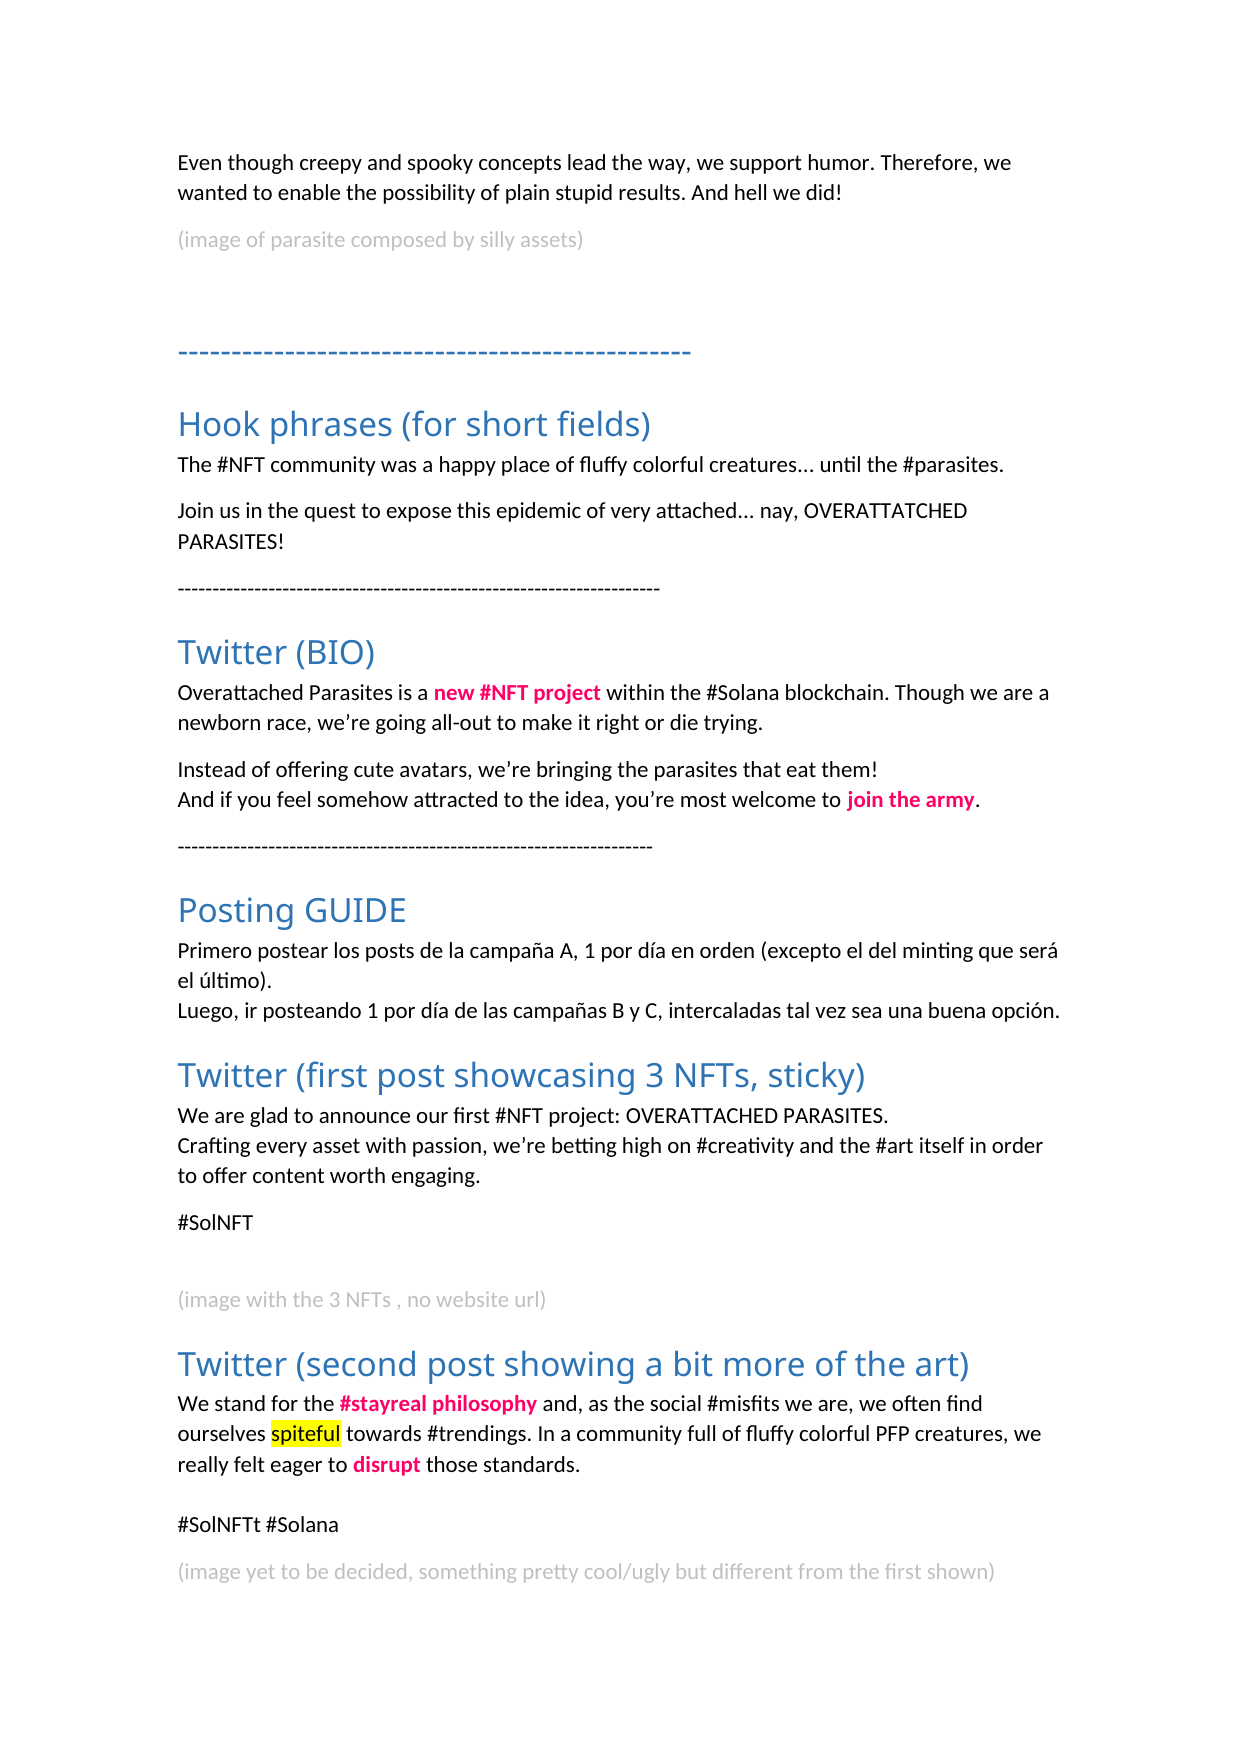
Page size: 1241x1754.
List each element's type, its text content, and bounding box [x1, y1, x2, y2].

subtitle Twitter (BIO) [177, 629, 1063, 674]
subtitle ------------------------------------------------ [177, 327, 1063, 372]
text We stand for the #stayreal philosophy and, as the social #misfits we are, we often find ourselves spiteful towards #trendings. In a community full of fluffy colorful PFP creatures, we really felt eager to disrupt those standards. #SolNFTt #Solana [177, 1389, 1063, 1538]
subtitle Hook phrases (for short fields) [177, 401, 1063, 446]
subtitle Posting GUIDE [177, 887, 1063, 933]
subtitle Twitter (second post showing a bit more of the art) [177, 1340, 1063, 1386]
text We are glad to announce our first #NFT project: OVERATTACHED PARASITES. Crafting every asset with passion, we’re betting high on #creativity and the #art itself in order to offer content worth engaging. [177, 1101, 1063, 1189]
text Even though creepy and spooky concepts lead the way, we support humor. Therefore, we wanted to enable the possibility of plain stupid results. And hell we did! [177, 148, 1063, 206]
text Join us in the quest to expose this epidemic of very attached... nay, OVERATTATCHED PARASITES! [177, 497, 1063, 555]
text Overattached Parasites is a new #NFT project within the #Solana blockchain. Though we are a newborn race, we’re going all-out to make it right or die trying. [177, 678, 1063, 736]
text The #NFT community was a happy place of fluffy colorful creatures... until the #parasites. [177, 450, 1063, 478]
text --------------------------------------------------------------------- [177, 574, 1063, 602]
text (image with the 3 NFTs , no website url) [177, 1285, 1063, 1313]
text Primero postear los posts de la campaña A, 1 por día en orden (excepto el del minting que será el último). Luego, ir posteando 1 por día de las campañas B y C, intercaladas tal vez sea una buena opción. [177, 936, 1063, 1024]
text (image yet to be decided, something pretty cool/ugly but different from the first shown) [177, 1557, 1063, 1585]
text (image of parasite composed by silly assets) [177, 225, 1063, 253]
text Instead of offering cute avatars, we’re bringing the parasites that eat them! And if you feel somehow attracted to the idea, you’re most welcome to join the army. [177, 755, 1063, 813]
subtitle Twitter (first post showcasing 3 NFTs, sticky) [177, 1052, 1063, 1097]
text #SolNFT [177, 1208, 1063, 1266]
text -------------------------------------------------------------------- [177, 832, 1063, 860]
